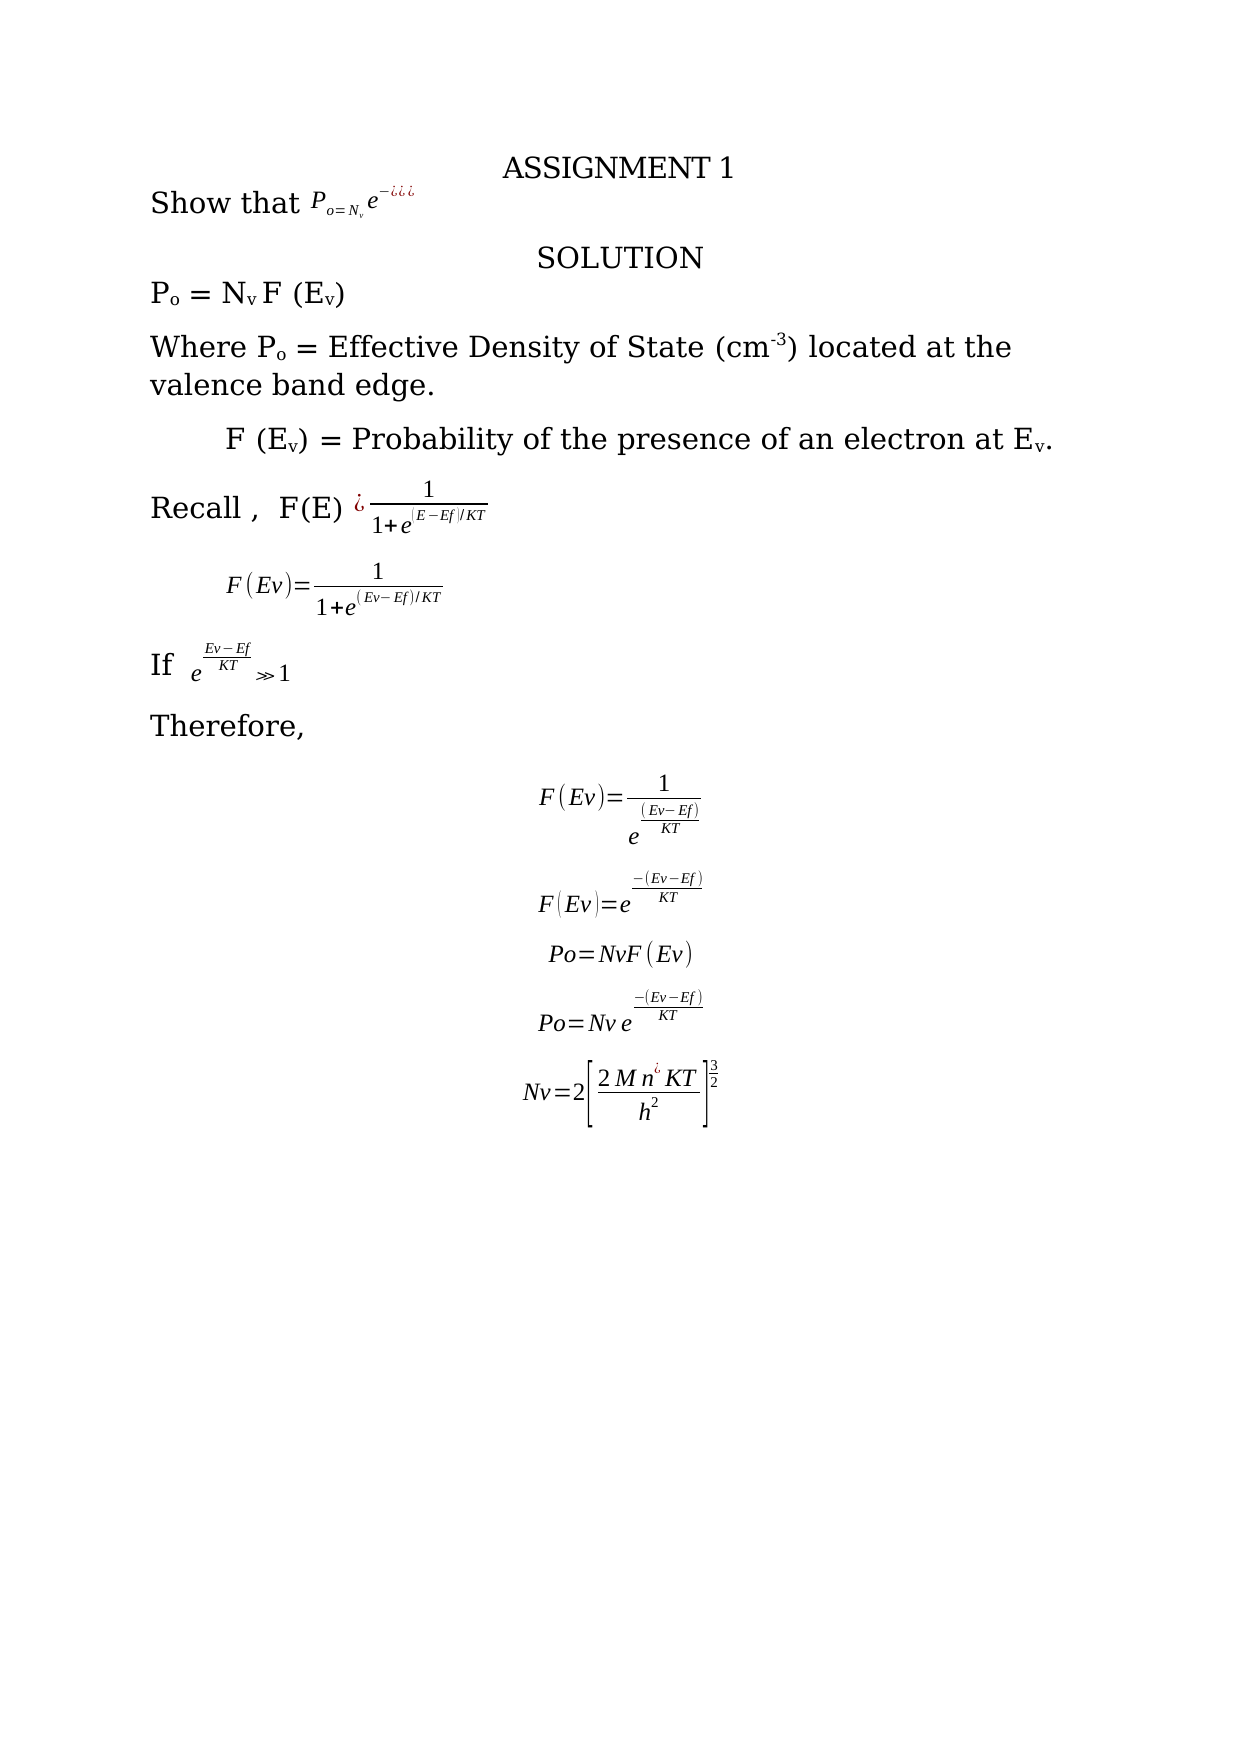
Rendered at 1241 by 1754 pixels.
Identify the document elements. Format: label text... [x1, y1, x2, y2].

text Recall , F(E) [150, 475, 1090, 538]
text Therefore, [150, 707, 1090, 742]
text If [150, 639, 1090, 688]
title ASSIGNMENT 1 [150, 150, 1090, 185]
text Where Po = Effective Density of State (cm-3) located at the valence band edge. [150, 329, 1090, 401]
text F (Ev) = Probability of the presence of an electron at Ev. [150, 421, 1090, 456]
text SOLUTION [150, 239, 1090, 274]
text Po = Nv F (Ev) [150, 274, 1090, 309]
text Show that [150, 185, 1090, 220]
